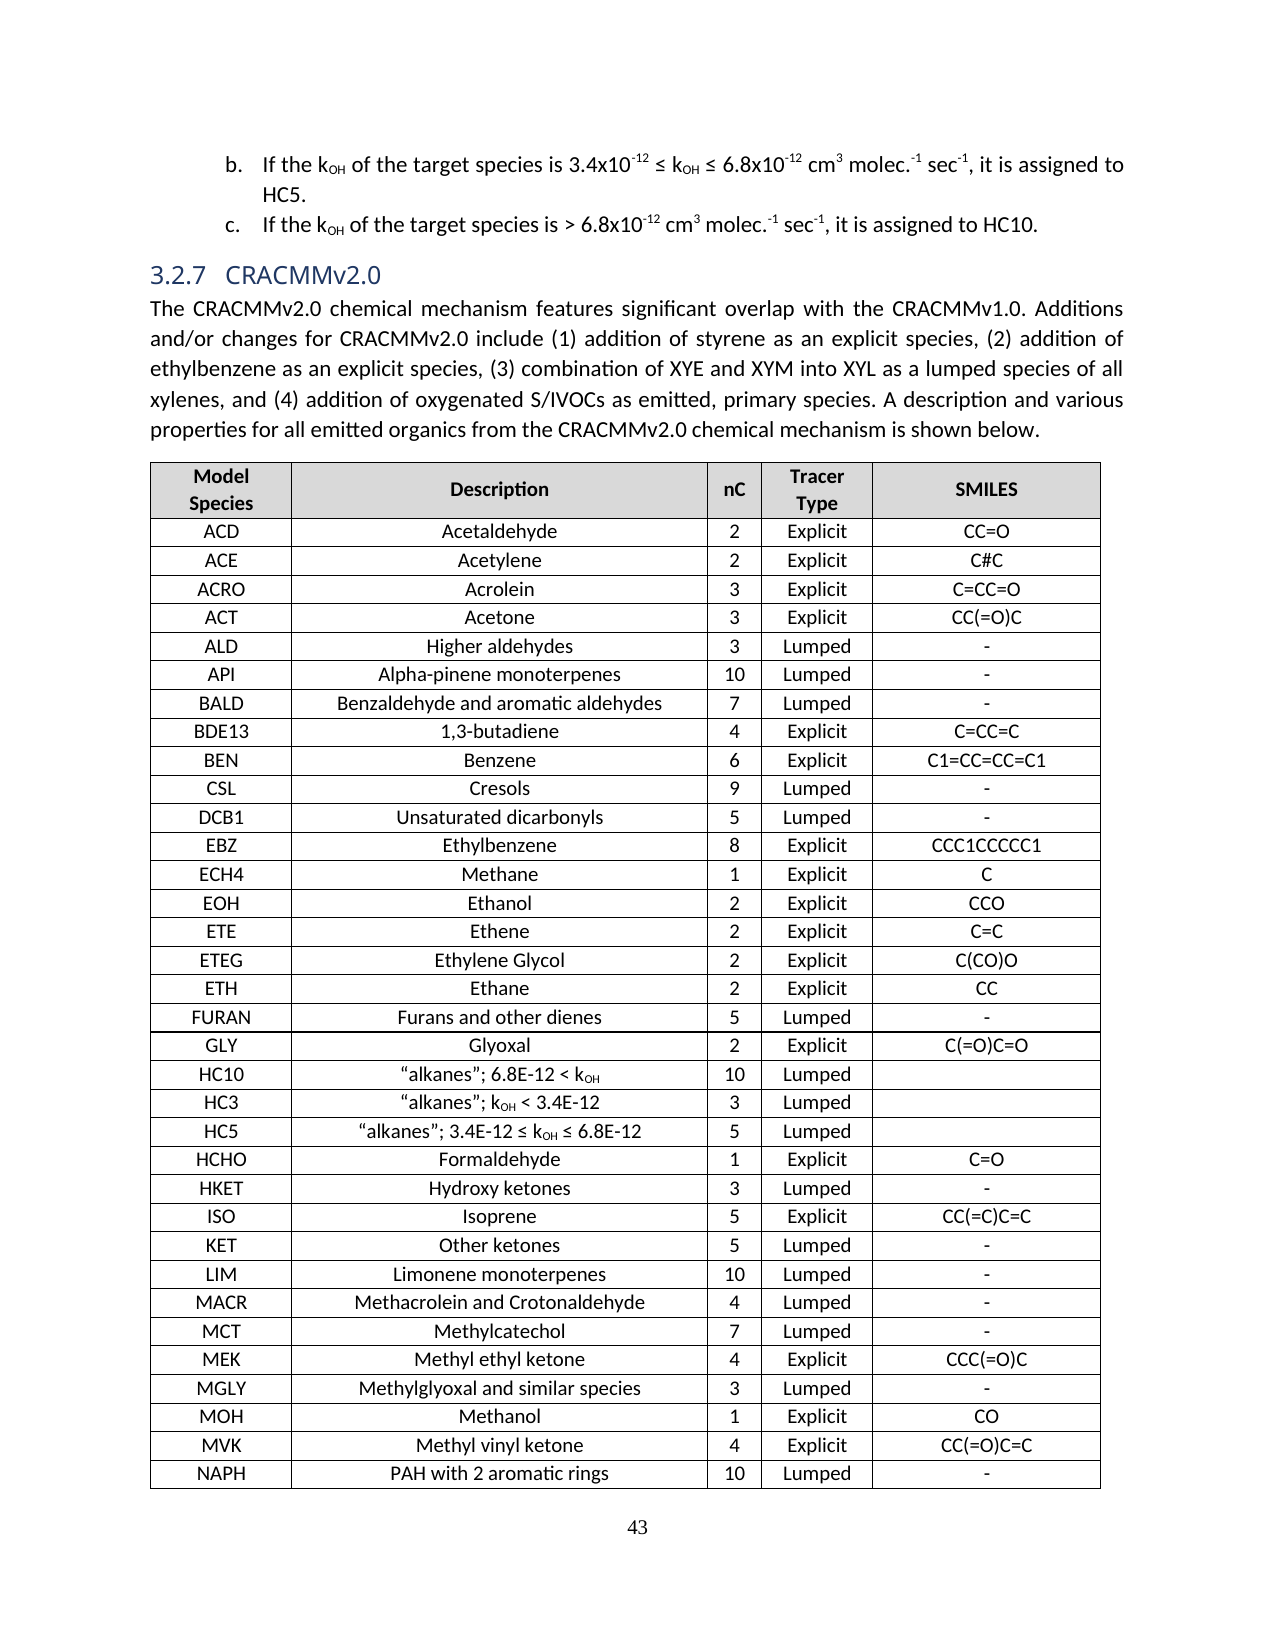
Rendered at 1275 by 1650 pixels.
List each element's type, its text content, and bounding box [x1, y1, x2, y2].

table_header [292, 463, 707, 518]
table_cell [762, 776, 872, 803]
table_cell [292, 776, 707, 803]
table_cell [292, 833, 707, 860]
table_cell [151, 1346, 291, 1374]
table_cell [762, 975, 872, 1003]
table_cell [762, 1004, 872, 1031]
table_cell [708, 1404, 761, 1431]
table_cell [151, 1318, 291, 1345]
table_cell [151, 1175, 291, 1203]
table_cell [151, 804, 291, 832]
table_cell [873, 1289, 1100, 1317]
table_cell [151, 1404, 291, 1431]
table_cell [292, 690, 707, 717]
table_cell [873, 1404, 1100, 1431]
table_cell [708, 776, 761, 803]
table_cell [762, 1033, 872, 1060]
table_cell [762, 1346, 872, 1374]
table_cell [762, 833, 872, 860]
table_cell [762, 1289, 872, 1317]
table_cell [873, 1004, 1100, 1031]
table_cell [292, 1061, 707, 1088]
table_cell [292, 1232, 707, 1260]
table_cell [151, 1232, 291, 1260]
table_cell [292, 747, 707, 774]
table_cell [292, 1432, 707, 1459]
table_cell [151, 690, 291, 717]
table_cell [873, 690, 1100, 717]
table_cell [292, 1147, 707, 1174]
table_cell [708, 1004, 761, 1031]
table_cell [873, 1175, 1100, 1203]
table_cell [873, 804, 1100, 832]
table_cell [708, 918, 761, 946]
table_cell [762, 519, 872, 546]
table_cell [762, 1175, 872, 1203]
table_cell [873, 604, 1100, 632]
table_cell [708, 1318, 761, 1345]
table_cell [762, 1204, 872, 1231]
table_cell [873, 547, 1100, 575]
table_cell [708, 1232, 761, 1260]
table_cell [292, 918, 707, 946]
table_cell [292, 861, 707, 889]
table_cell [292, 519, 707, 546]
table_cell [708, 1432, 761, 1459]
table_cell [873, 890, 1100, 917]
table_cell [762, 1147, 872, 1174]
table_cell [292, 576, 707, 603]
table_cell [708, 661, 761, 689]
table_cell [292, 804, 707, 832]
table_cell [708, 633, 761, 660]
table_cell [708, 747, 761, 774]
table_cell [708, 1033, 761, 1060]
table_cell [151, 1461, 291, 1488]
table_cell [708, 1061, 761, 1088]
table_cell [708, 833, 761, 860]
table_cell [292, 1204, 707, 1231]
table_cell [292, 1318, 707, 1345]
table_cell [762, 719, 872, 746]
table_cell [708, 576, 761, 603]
list If the kOH of the target species is 3.4x10-12 ≤ kOH ≤ 6.8x10-12 cm3 molec.-1 sec-1, it is assigned to HC5. [225, 150, 1125, 208]
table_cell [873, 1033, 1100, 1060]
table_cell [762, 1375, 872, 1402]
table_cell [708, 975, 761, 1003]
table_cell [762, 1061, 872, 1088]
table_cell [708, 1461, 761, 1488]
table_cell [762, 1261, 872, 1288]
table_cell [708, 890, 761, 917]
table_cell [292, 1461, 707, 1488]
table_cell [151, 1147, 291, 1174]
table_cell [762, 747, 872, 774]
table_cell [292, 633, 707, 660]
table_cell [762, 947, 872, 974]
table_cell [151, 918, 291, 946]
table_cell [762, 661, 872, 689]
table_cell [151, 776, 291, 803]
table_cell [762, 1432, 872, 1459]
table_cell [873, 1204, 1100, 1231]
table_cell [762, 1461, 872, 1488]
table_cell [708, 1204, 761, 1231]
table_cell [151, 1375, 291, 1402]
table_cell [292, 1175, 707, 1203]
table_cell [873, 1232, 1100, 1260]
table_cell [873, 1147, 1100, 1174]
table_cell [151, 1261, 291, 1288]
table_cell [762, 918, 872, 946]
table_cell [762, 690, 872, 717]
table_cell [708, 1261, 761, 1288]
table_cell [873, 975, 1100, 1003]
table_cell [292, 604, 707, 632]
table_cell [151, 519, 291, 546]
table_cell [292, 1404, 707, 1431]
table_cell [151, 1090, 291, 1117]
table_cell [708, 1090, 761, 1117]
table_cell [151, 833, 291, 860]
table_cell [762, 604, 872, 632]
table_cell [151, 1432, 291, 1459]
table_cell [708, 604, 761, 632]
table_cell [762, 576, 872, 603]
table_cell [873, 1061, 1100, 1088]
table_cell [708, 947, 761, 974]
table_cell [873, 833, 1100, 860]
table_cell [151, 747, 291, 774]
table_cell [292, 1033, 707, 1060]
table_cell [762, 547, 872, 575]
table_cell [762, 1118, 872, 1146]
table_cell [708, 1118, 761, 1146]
list If the kOH of the target species is > 6.8x10-12 cm3 molec.-1 sec-1, it is assigned to HC10. [225, 210, 1125, 238]
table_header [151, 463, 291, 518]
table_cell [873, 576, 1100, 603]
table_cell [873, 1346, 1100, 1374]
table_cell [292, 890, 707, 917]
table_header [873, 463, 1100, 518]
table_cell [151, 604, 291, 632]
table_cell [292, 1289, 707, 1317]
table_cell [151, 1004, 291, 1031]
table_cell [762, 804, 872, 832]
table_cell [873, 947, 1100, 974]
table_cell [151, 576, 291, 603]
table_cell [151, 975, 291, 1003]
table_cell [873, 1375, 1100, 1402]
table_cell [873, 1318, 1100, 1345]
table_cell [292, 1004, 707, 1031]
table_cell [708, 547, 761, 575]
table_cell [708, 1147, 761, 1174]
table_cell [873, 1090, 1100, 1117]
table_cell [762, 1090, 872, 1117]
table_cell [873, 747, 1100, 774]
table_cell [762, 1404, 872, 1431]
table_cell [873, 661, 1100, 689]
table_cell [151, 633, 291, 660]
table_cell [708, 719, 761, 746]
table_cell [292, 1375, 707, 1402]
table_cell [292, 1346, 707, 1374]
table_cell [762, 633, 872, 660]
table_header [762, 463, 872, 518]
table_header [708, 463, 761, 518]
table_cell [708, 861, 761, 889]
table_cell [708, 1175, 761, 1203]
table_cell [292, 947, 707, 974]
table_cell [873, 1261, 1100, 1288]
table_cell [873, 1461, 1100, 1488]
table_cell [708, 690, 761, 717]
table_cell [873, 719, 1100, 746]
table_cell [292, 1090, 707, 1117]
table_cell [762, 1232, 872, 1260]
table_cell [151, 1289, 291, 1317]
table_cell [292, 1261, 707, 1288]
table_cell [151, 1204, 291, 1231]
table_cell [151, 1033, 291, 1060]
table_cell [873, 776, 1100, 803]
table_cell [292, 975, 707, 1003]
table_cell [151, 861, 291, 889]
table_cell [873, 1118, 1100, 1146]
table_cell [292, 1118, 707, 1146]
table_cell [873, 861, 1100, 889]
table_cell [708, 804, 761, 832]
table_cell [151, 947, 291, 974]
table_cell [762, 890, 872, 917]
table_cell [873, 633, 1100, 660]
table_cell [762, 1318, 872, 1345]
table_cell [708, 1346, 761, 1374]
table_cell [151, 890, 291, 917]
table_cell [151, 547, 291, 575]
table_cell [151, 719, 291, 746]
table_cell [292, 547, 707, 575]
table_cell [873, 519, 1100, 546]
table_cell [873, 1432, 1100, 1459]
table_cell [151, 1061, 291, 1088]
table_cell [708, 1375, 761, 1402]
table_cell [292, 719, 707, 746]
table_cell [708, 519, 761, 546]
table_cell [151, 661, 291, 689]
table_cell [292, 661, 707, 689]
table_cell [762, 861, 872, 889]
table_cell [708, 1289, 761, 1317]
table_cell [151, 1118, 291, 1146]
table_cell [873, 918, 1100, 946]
